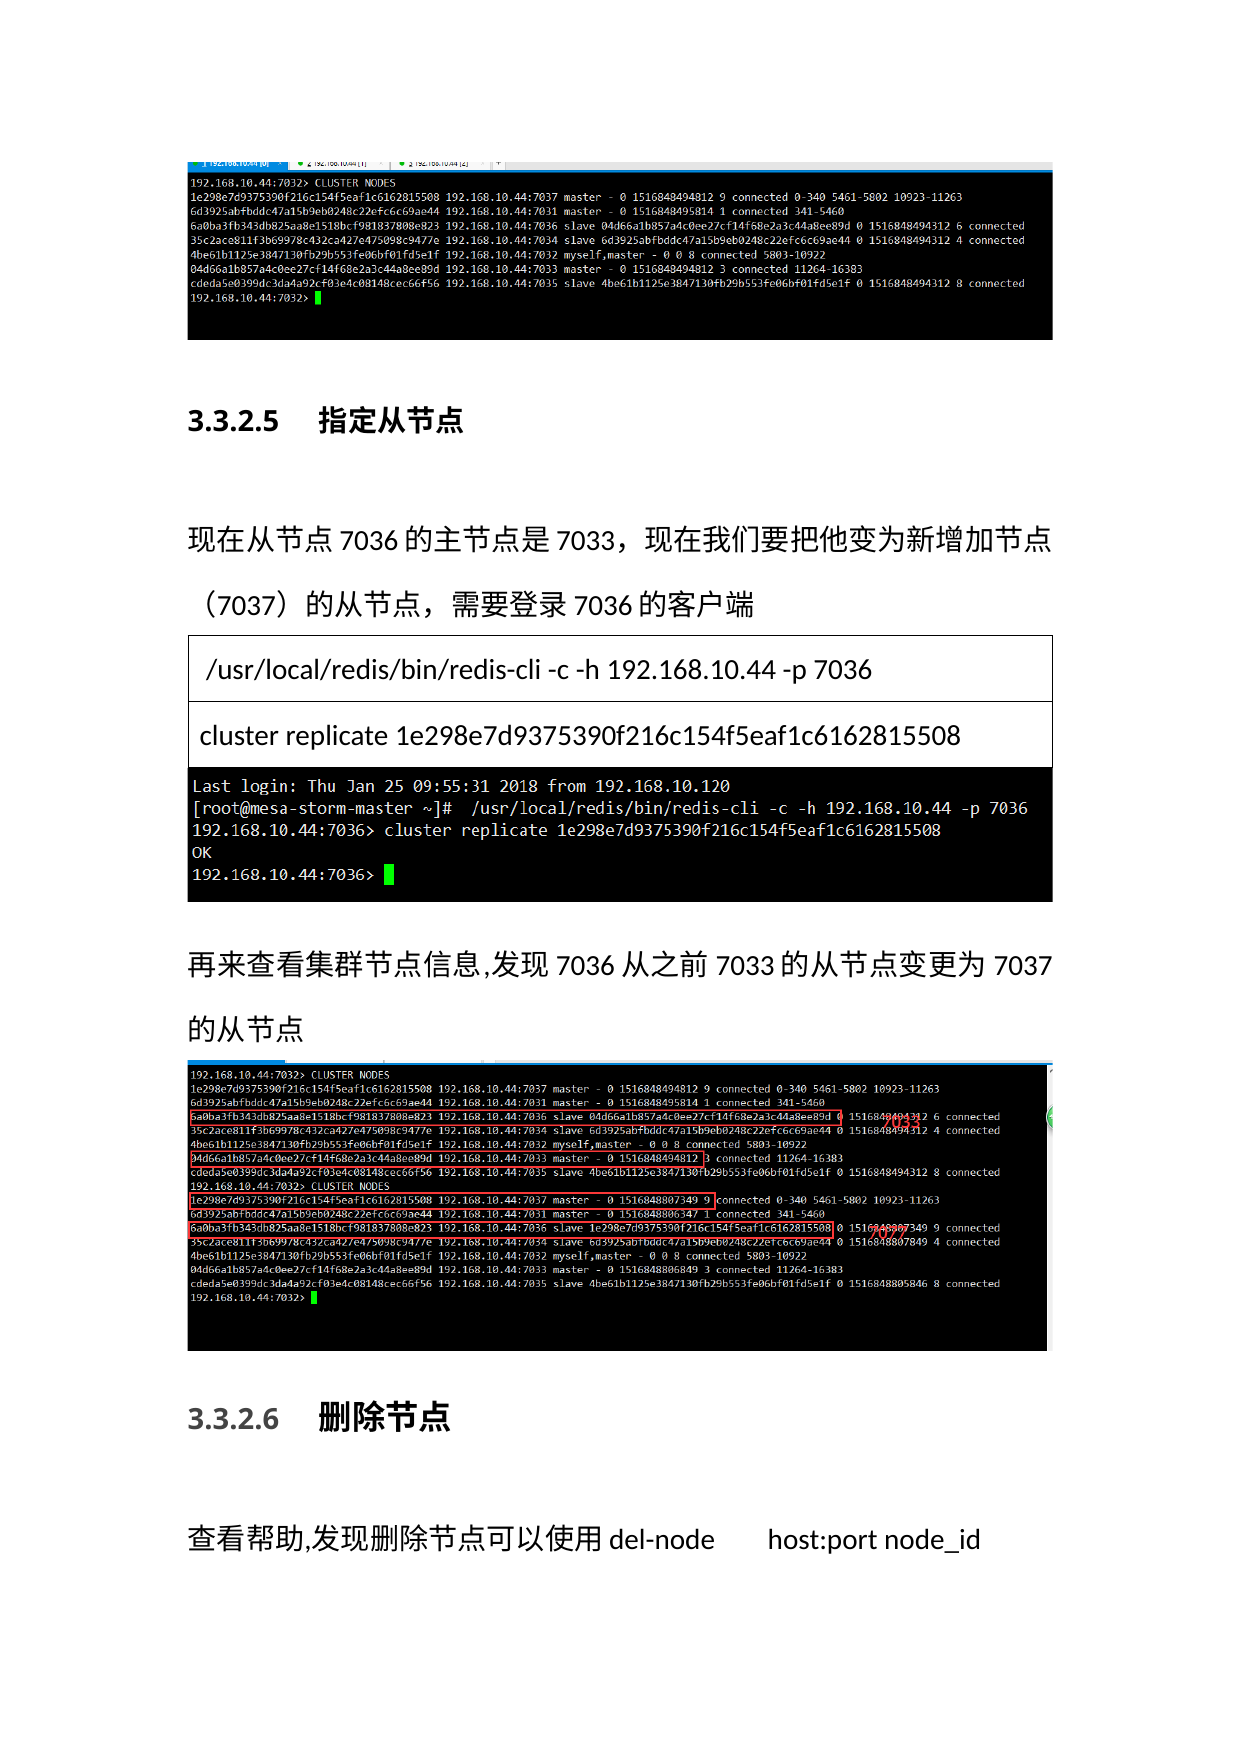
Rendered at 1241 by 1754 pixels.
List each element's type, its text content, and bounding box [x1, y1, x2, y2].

subtitle 删除节点 [187, 1382, 1053, 1447]
picture [187, 1060, 1053, 1351]
text 再来查看集群节点信息,发现7036从之前7033的从节点变更为7037的从节点 [187, 931, 1053, 1060]
picture [187, 162, 1053, 340]
table_cell cluster replicate 1e298e7d9375390f216c154f5eaf1c6162815508 [189, 702, 1052, 767]
text 查看帮助,发现删除节点可以使用del-node host:port node_id [187, 1504, 1053, 1569]
subtitle 指定从节点 [187, 386, 1053, 451]
table_header /usr/local/redis/bin/redis-cli -c -h 192.168.10.44 -p 7036 [189, 636, 1052, 701]
picture [187, 768, 1053, 902]
text 现在从节点7036的主节点是7033，现在我们要把他变为新增加节点（7037）的从节点，需要登录7036的客户端 [187, 505, 1053, 635]
